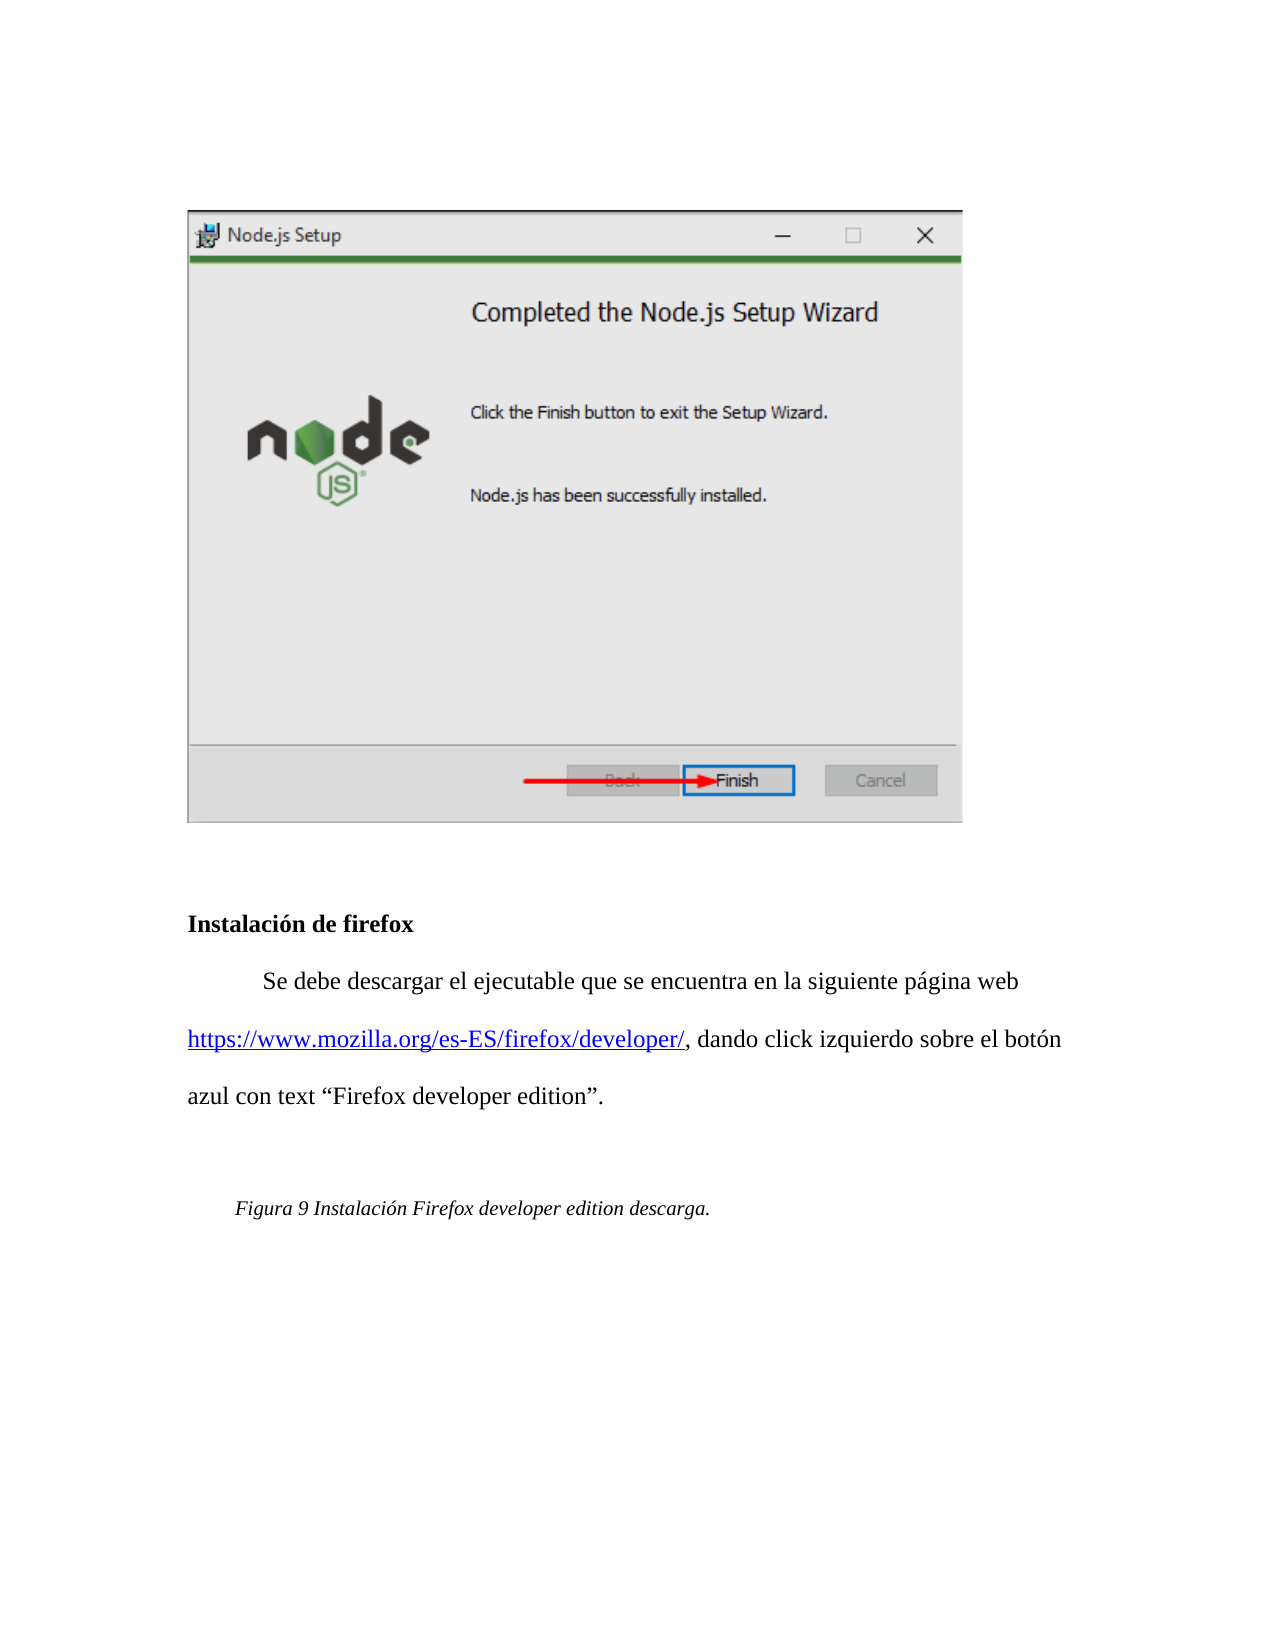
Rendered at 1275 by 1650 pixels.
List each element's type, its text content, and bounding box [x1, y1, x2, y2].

text Figura 9 Instalación Firefox developer edition descarga. [187, 1196, 1087, 1220]
picture [187, 210, 963, 823]
subtitle Instalación de firefox [187, 909, 1087, 937]
list Se debe descargar el ejecutable que se encuentra en la siguiente página web https://www.mozilla.org/es-ES/firefox/developer/, dando click izquierdo sobre el botón azul con text “Firefox developer edition”. [187, 966, 1087, 1110]
